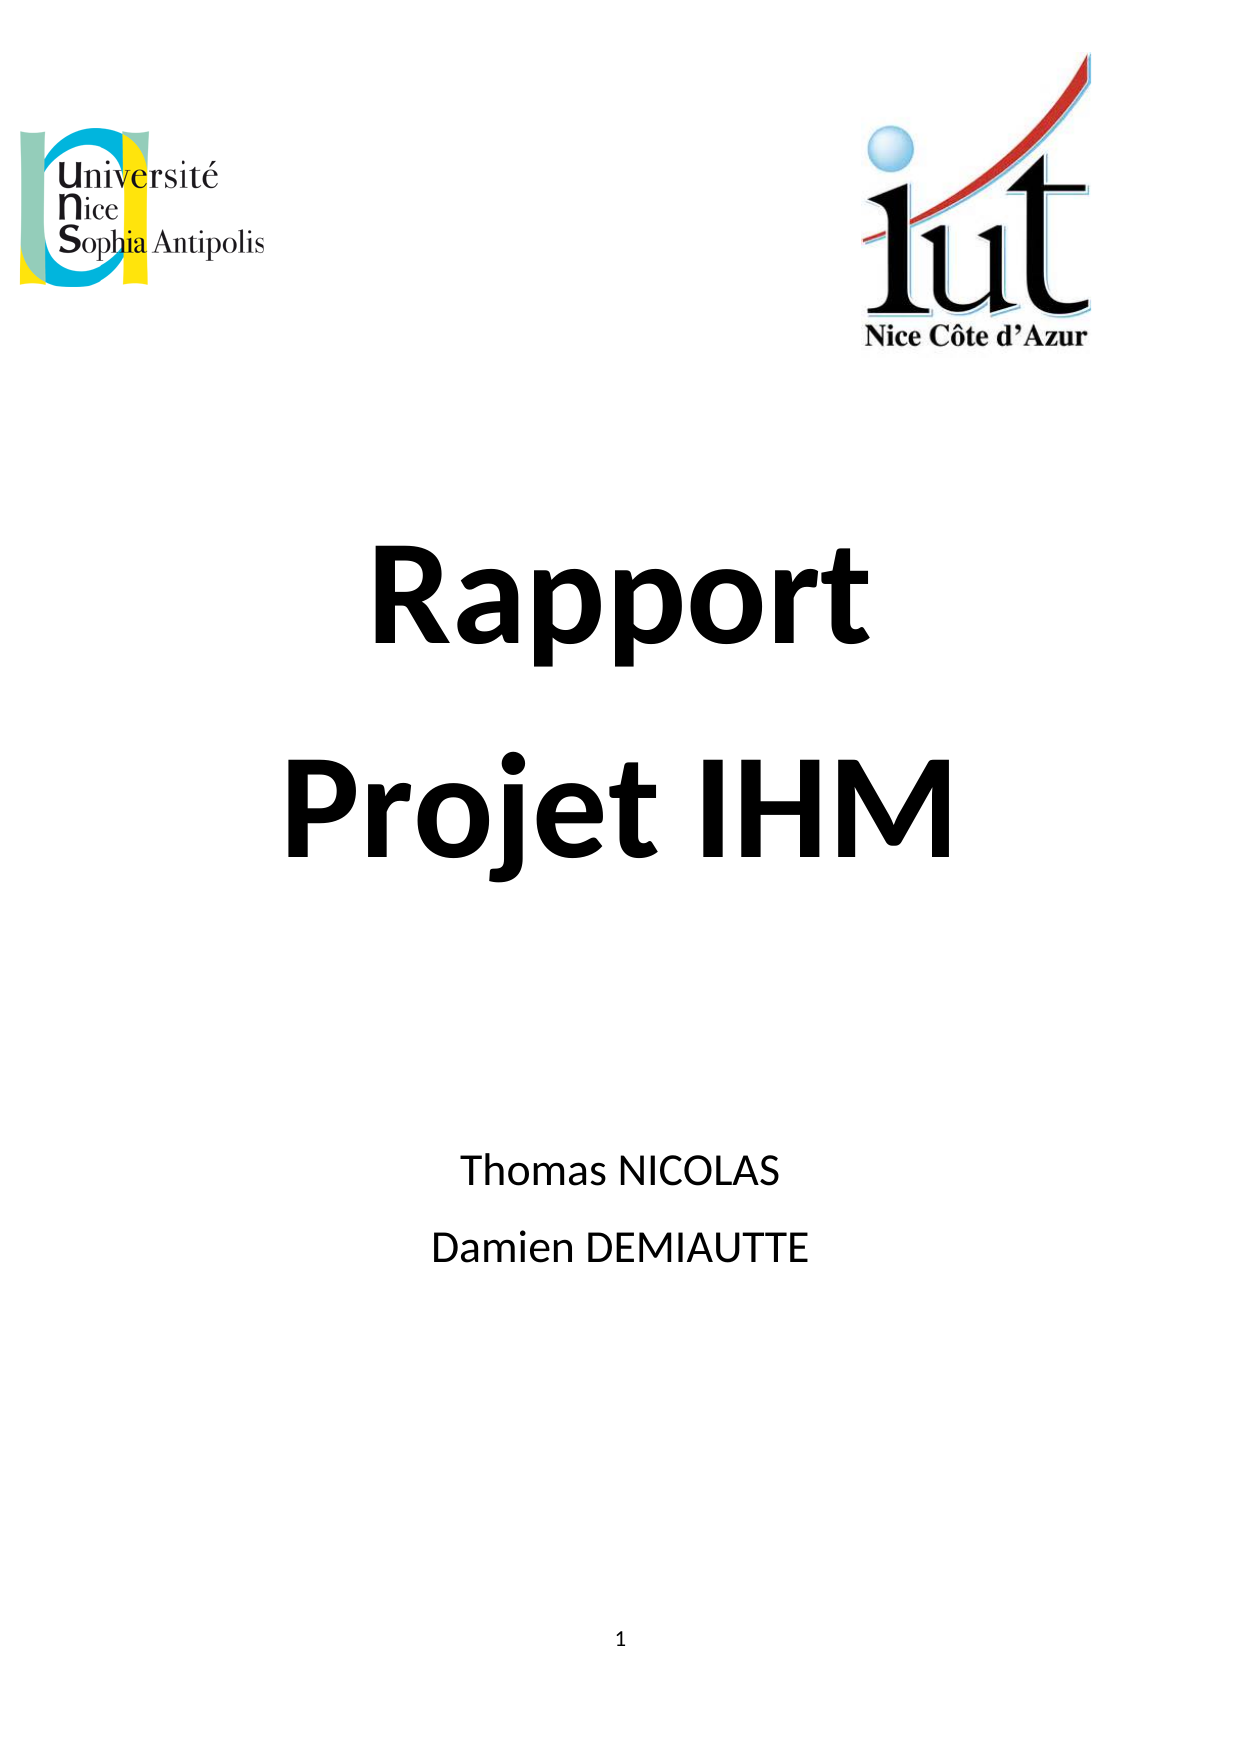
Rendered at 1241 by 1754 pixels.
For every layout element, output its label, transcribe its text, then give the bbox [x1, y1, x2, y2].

text Thomas NICOLAS [75, 1141, 1165, 1197]
picture [19, 128, 264, 287]
text Rapport [75, 498, 1165, 681]
picture [861, 52, 1092, 358]
text Damien DEMIAUTTE [75, 1218, 1165, 1274]
text Projet IHM [75, 712, 1165, 895]
